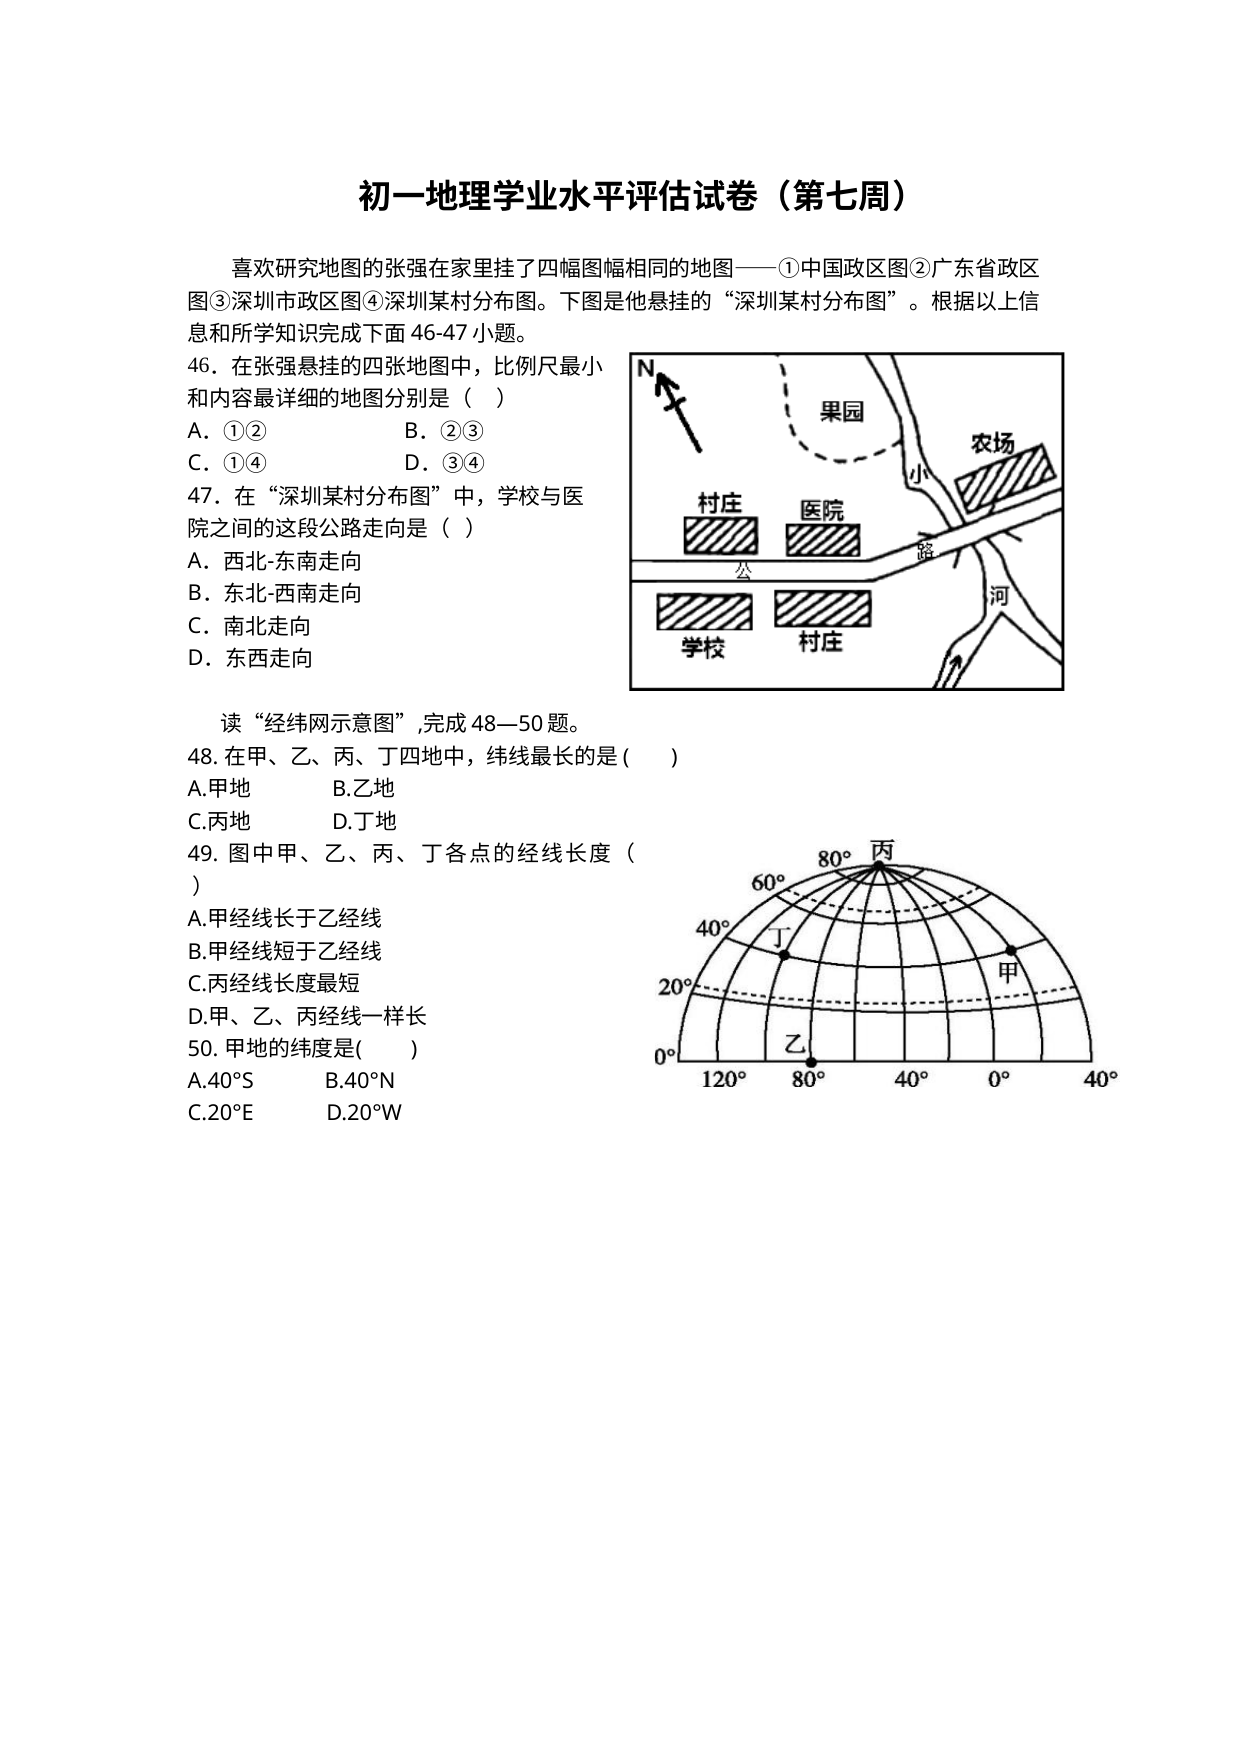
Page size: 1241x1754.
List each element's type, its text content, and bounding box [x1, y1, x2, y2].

text A．西北-东南走向 [187, 543, 628, 576]
text C．南北走向 [187, 608, 628, 641]
text A.甲经线长于乙经线 [187, 901, 654, 933]
text 读“经纬网示意图”,完成48—50题。 [187, 706, 1053, 738]
picture [654, 839, 1120, 1087]
text A．①② B．②③ [187, 413, 628, 446]
text B．东北-西南走向 [187, 576, 628, 608]
text C.20°E D.20°W [187, 1096, 1053, 1128]
text D．东西走向 [187, 641, 628, 673]
picture [628, 351, 1066, 691]
text A.甲地 B.乙地 [187, 771, 1053, 803]
text 49. 图中甲、乙、丙、丁各点的经线长度（ ） [187, 836, 1053, 901]
text 48. 在甲、乙、丙、丁四地中，纬线最长的是 ( ) [187, 738, 1053, 771]
text 50. 甲地的纬度是( ) [187, 1031, 654, 1063]
text 喜欢研究地图的张强在家里挂了四幅图幅相同的地图——①中国政区图②广东省政区图③深圳市政区图④深圳某村分布图。下图是他悬挂的“深圳某村分布图”。根据以上信息和所学知识完成下面46-47小题。 [187, 251, 1053, 348]
text C.丙地 D.丁地 [187, 803, 1053, 836]
text A.40°S B.40°N [187, 1063, 1053, 1096]
text 初一地理学业水平评估试卷（第七周） [187, 162, 1053, 227]
text D.甲、乙、丙经线一样长 [187, 998, 654, 1031]
text C．①④ D．③④ [187, 446, 628, 478]
text B.甲经线短于乙经线 [187, 933, 654, 966]
text 46．在张强悬挂的四张地图中，比例尺最小和内容最详细的地图分别是（ ） [187, 348, 1053, 413]
text 47．在“深圳某村分布图”中，学校与医院之间的这段公路走向是（ ） [187, 478, 628, 543]
text C.丙经线长度最短 [187, 966, 654, 998]
